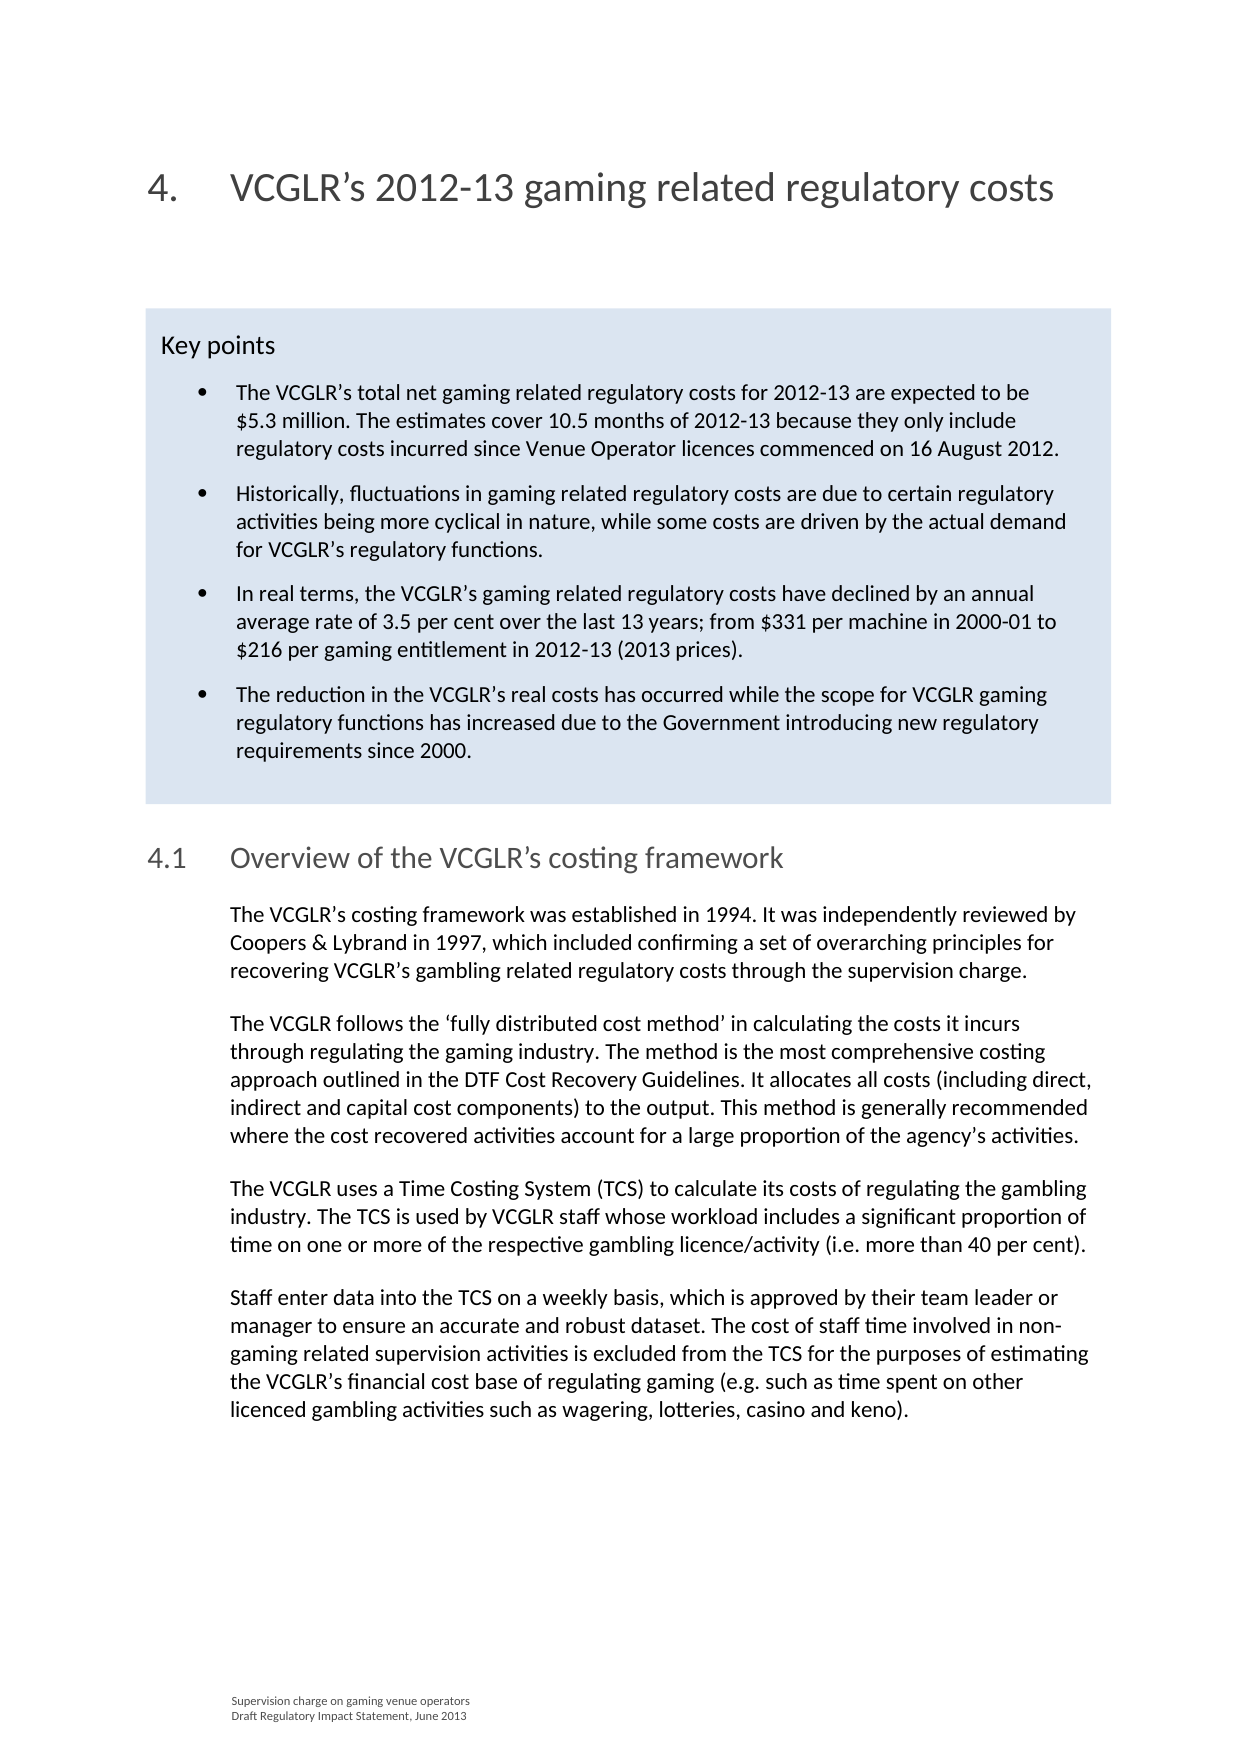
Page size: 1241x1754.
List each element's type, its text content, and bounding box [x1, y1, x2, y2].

text The VCGLR follows the ‘fully distributed cost method’ in calculating the costs it incurs through regulating the gaming industry. The method is the most comprehensive costing approach outlined in the DTF Cost Recovery Guidelines. It allocates all costs (including direct, indirect and capital cost components) to the output. This method is generally recommended where the cost recovered activities account for a large proportion of the agency’s activities. [230, 1009, 1093, 1149]
subtitle Overview of the VCGLR’s costing framework [147, 841, 1093, 875]
text The VCGLR’s costing framework was established in 1994. It was independently reviewed by Coopers & Lybrand in 1997, which included confirming a set of overarching principles for recovering VCGLR’s gambling related regulatory costs through the supervision charge. [230, 900, 1093, 984]
text Staff enter data into the TCS on a weekly basis, which is approved by their team leader or manager to ensure an accurate and robust dataset. The cost of staff time involved in non-gaming related supervision activities is excluded from the TCS for the purposes of estimating the VCGLR’s financial cost base of regulating gaming (e.g. such as time spent on other licenced gambling activities such as wagering, lotteries, casino and keno). [230, 1283, 1093, 1423]
text The VCGLR uses a Time Costing System (TCS) to calculate its costs of regulating the gambling industry. The TCS is used by VCGLR staff whose workload includes a significant proportion of time on one or more of the respective gambling licence/activity (i.e. more than 40 per cent). [230, 1174, 1093, 1258]
subtitle VCGLR’s 2012-13 gaming related regulatory costs [147, 165, 1093, 211]
